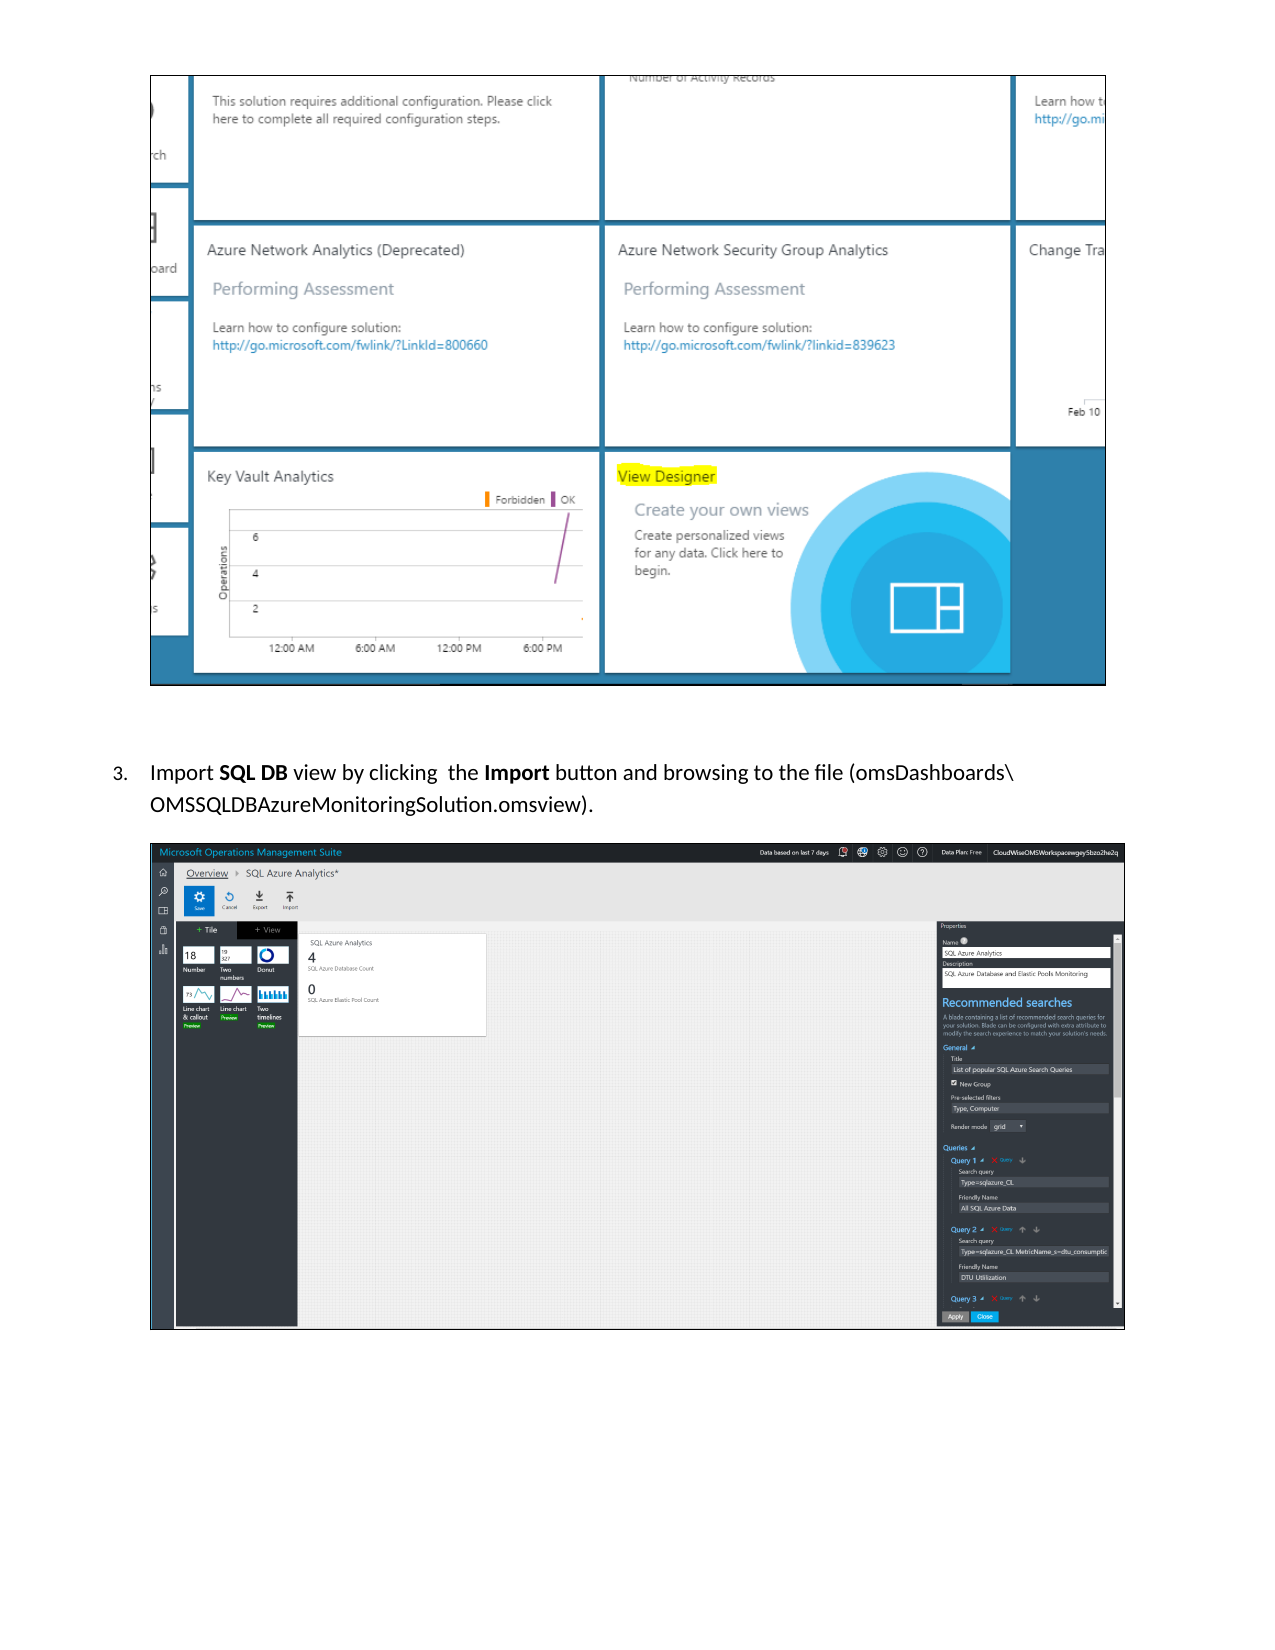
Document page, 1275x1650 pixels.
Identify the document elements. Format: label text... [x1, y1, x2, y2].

list Import SQL DB view by clicking the Import button and browsing to the file (omsDashboards\OMSSQLDBAzureMonitoringSolution.omsview). [112, 758, 1200, 818]
picture [151, 844, 1124, 1329]
picture [151, 76, 1105, 685]
